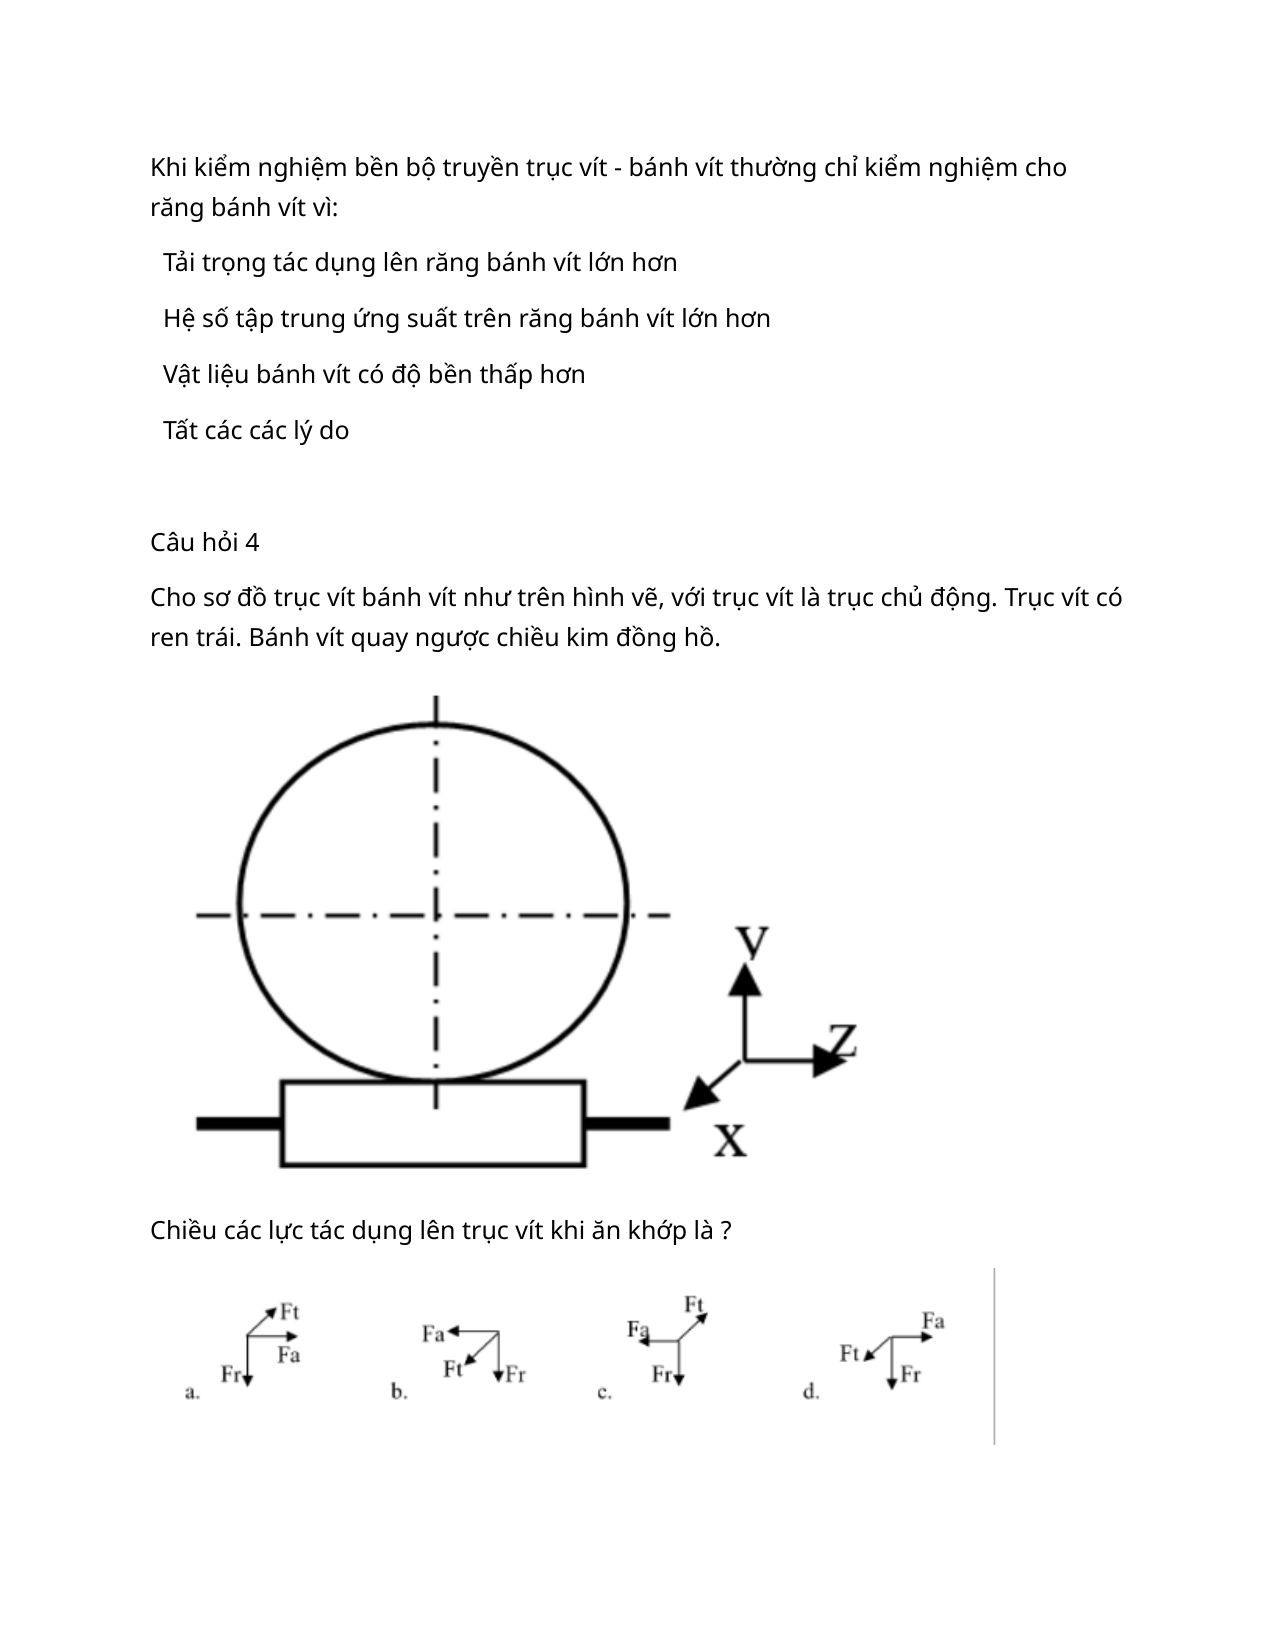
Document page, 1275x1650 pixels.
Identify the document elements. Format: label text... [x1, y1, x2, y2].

text Khi kiểm nghiệm bền bộ truyền trục vít - bánh vít thường chỉ kiểm nghiệm cho răng bánh vít vì: [150, 150, 1125, 223]
text Câu hỏi 4 [150, 524, 1125, 558]
text Tải trọng tác dụng lên răng bánh vít lớn hơn [150, 245, 1125, 279]
picture [150, 675, 963, 1191]
picture [150, 1268, 997, 1445]
text Vật liệu bánh vít có độ bền thấp hơn [150, 357, 1125, 391]
text Tất các các lý do [150, 412, 1125, 447]
text Chiều các lực tác dụng lên trục vít khi ăn khớp là ? [150, 1212, 1125, 1246]
text Cho sơ đồ trục vít bánh vít như trên hình vẽ, với trục vít là trục chủ động. Trục vít có ren trái. Bánh vít quay ngược chiều kim đồng hồ. [150, 580, 1125, 653]
text Hệ số tập trung ứng suất trên răng bánh vít lớn hơn [150, 301, 1125, 335]
